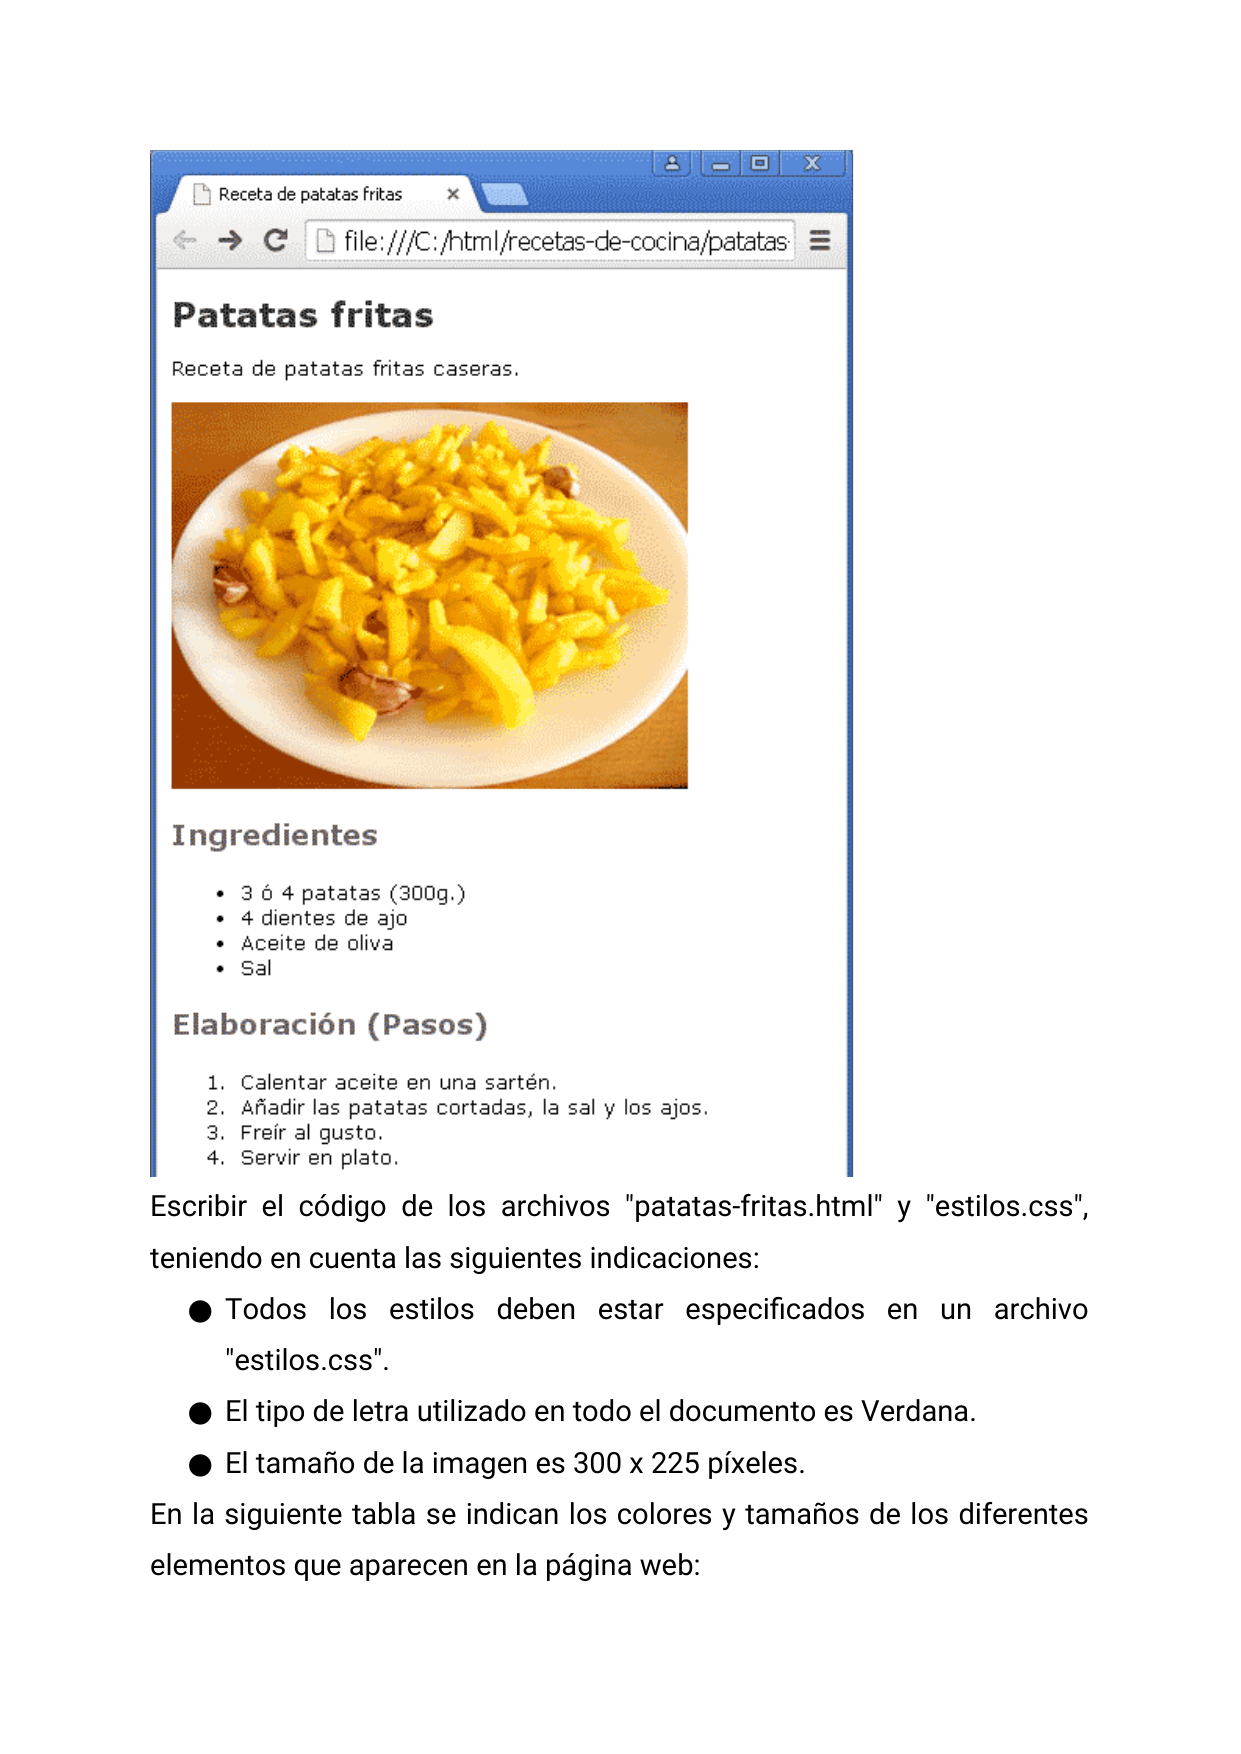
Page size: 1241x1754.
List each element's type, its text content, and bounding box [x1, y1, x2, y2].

text En la siguiente tabla se indican los colores y tamaños de los diferentes elementos que aparecen en la página web: [150, 1497, 1090, 1583]
list El tipo de letra utilizado en todo el documento es Verdana. [187, 1395, 1090, 1429]
list El tamaño de la imagen es 300 x 225 píxeles. [187, 1446, 1090, 1480]
list Todos los estilos deben estar especificados en un archivo "estilos.css". [187, 1292, 1090, 1378]
text Escribir el código de los archivos "patatas-fritas.html" y "estilos.css", teniendo en cuenta las siguientes indicaciones: [150, 1190, 1090, 1275]
picture [150, 150, 854, 1177]
